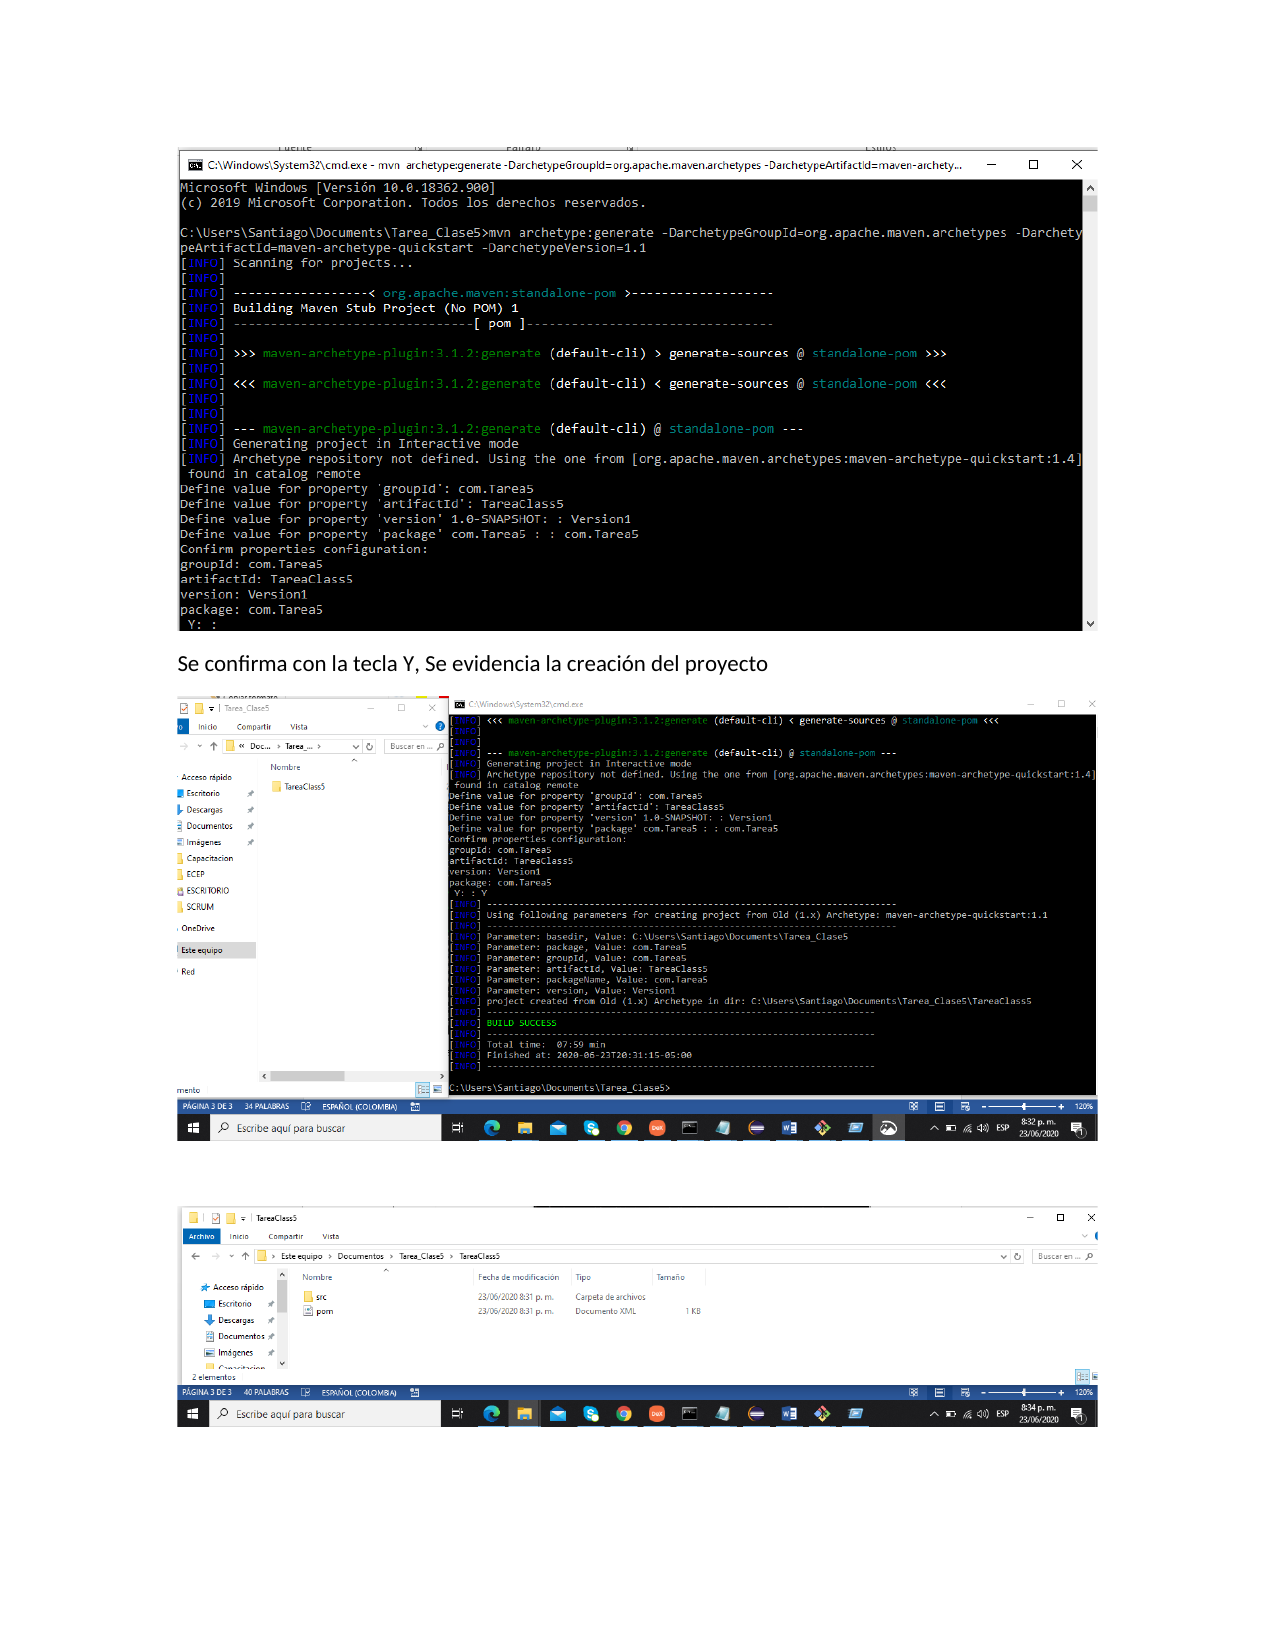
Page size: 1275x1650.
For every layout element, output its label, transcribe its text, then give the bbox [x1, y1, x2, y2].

picture [177, 1206, 1098, 1427]
picture [177, 147, 1098, 631]
text Se confirma con la tecla Y, Se evidencia la creación del proyecto [177, 649, 1098, 677]
picture [177, 696, 1098, 1141]
